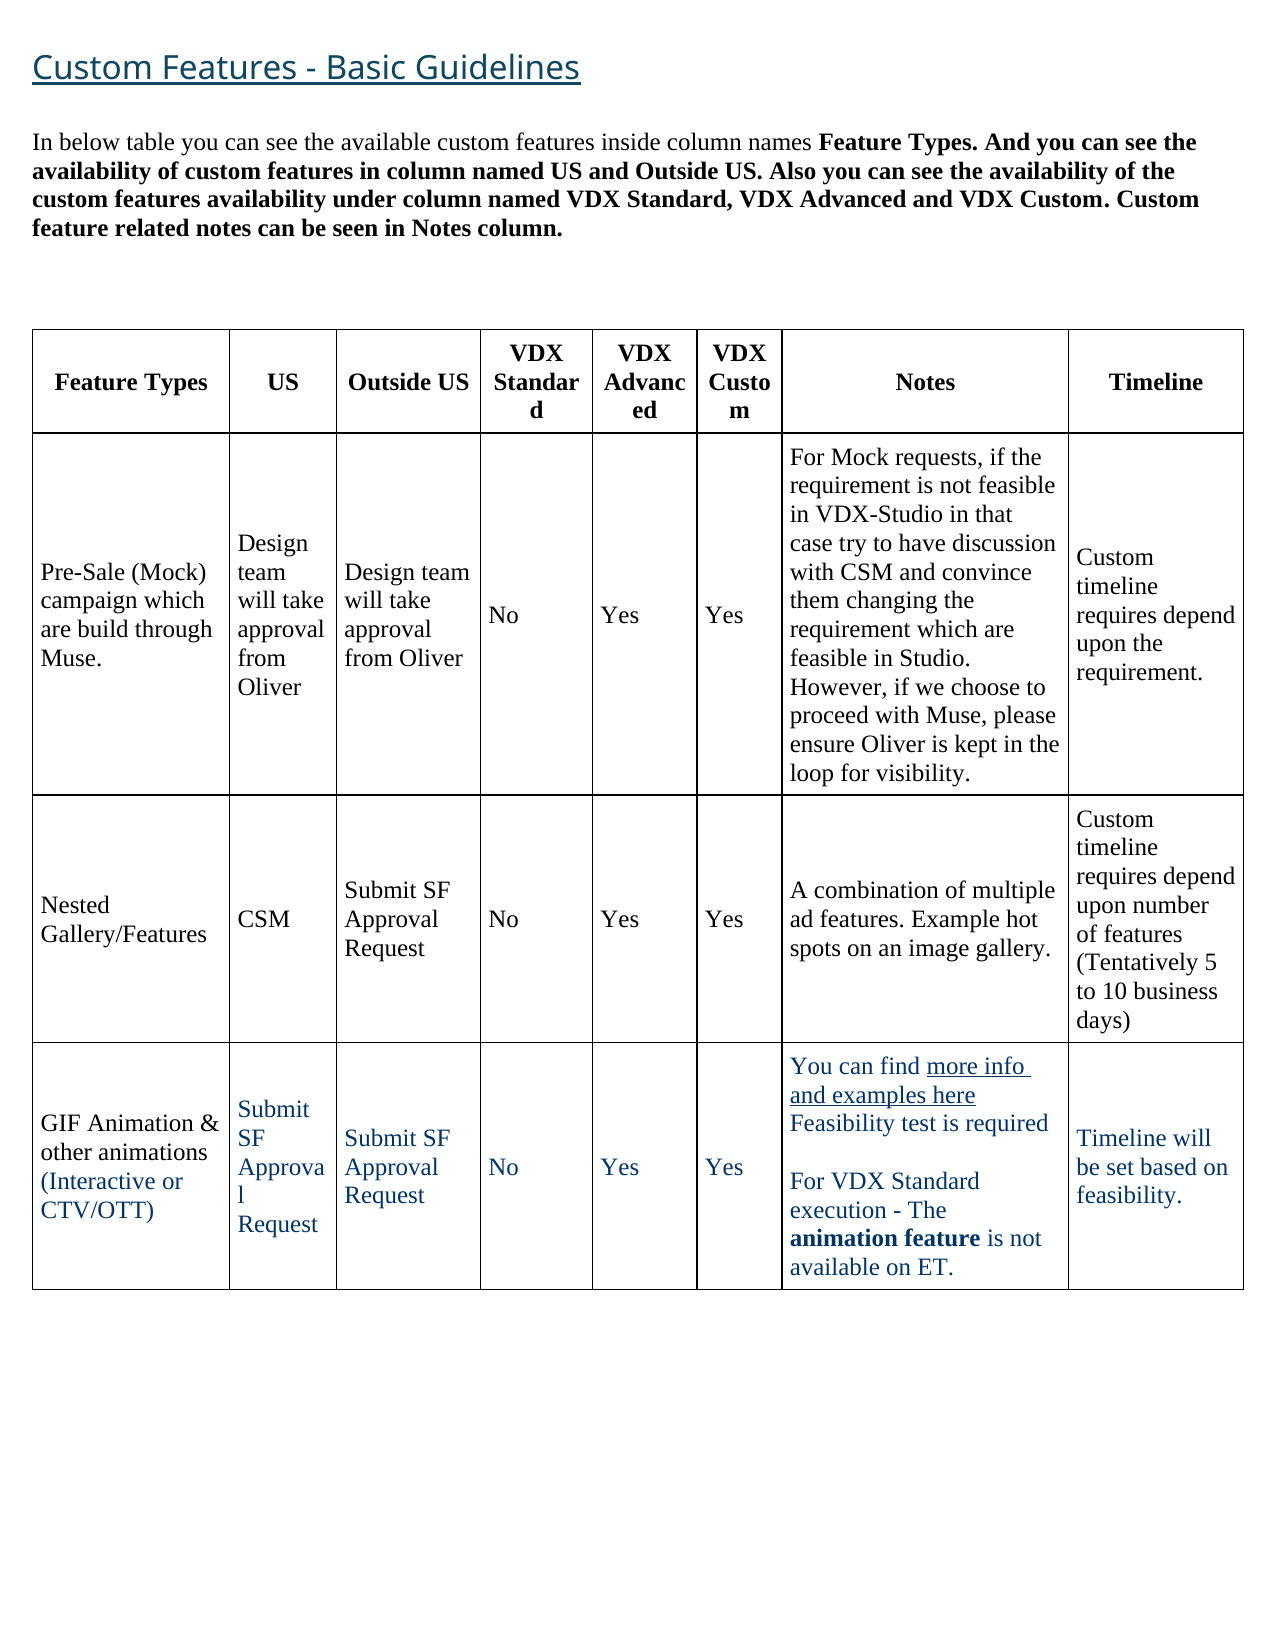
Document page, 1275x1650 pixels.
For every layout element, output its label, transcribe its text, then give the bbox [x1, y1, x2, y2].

table_header VDX Custom [698, 330, 781, 432]
table_cell No [481, 434, 592, 794]
table_cell Yes [698, 434, 781, 794]
table_cell CSM [230, 796, 336, 1042]
table_header VDX Advanced [593, 330, 696, 432]
table_cell Yes [593, 796, 696, 1042]
table_header US [230, 330, 336, 432]
table_cell Custom timeline requires depend upon number of features (Tentatively 5 to 10 business days) [1069, 796, 1243, 1042]
table_cell GIF Animation & other animations (Interactive or CTV/OTT) [33, 1043, 229, 1289]
table_header Timeline [1069, 330, 1243, 432]
table_header Feature Types [33, 330, 229, 432]
table_cell Yes [593, 1043, 696, 1289]
table_header Outside US [337, 330, 480, 432]
table_cell A combination of multiple ad features. Example hot spots on an image gallery. [783, 796, 1068, 1042]
table_header VDX Standard [481, 330, 592, 432]
table_cell Design team will take approval from Oliver [337, 434, 480, 794]
table_cell No [481, 796, 592, 1042]
table_cell For Mock requests, if the requirement is not feasible in VDX-Studio in that case try to have discussion with CSM and convince them changing the requirement which are feasible in Studio. However, if we choose to proceed with Muse, please ensure Oliver is kept in the loop for visibility. [783, 434, 1068, 794]
table_cell No [481, 1043, 592, 1289]
table_cell Yes [593, 434, 696, 794]
text In below table you can see the available custom features inside column names Feature Types. And you can see the availability of custom features in column named US and Outside US. Also you can see the availability of the custom features availability under column named VDX Standard, VDX Advanced and VDX Custom. Custom feature related notes can be seen in Notes column. [32, 127, 1243, 242]
table_cell You can find more info and examples here Feasibility test is required For VDX Standard execution - The animation feature is not available on ET. [783, 1043, 1068, 1289]
table_cell Yes [698, 1043, 781, 1289]
table_cell Design team will take approval from Oliver [230, 434, 336, 794]
table_cell Custom timeline requires depend upon the requirement. [1069, 434, 1243, 794]
table_header Notes [783, 330, 1068, 432]
table_cell Yes [698, 796, 781, 1042]
subtitle Custom Features - Basic Guidelines [32, 44, 1243, 89]
table_cell Timeline will be set based on feasibility. [1069, 1043, 1243, 1289]
table_cell Submit SF Approval Request [337, 1043, 480, 1289]
table_cell Submit SF Approval Request [337, 796, 480, 1042]
table_cell Submit SF Approval Request [230, 1043, 336, 1289]
table_cell Pre-Sale (Mock) campaign which are build through Muse. [33, 434, 229, 794]
table_cell Nested Gallery/Features [33, 796, 229, 1042]
